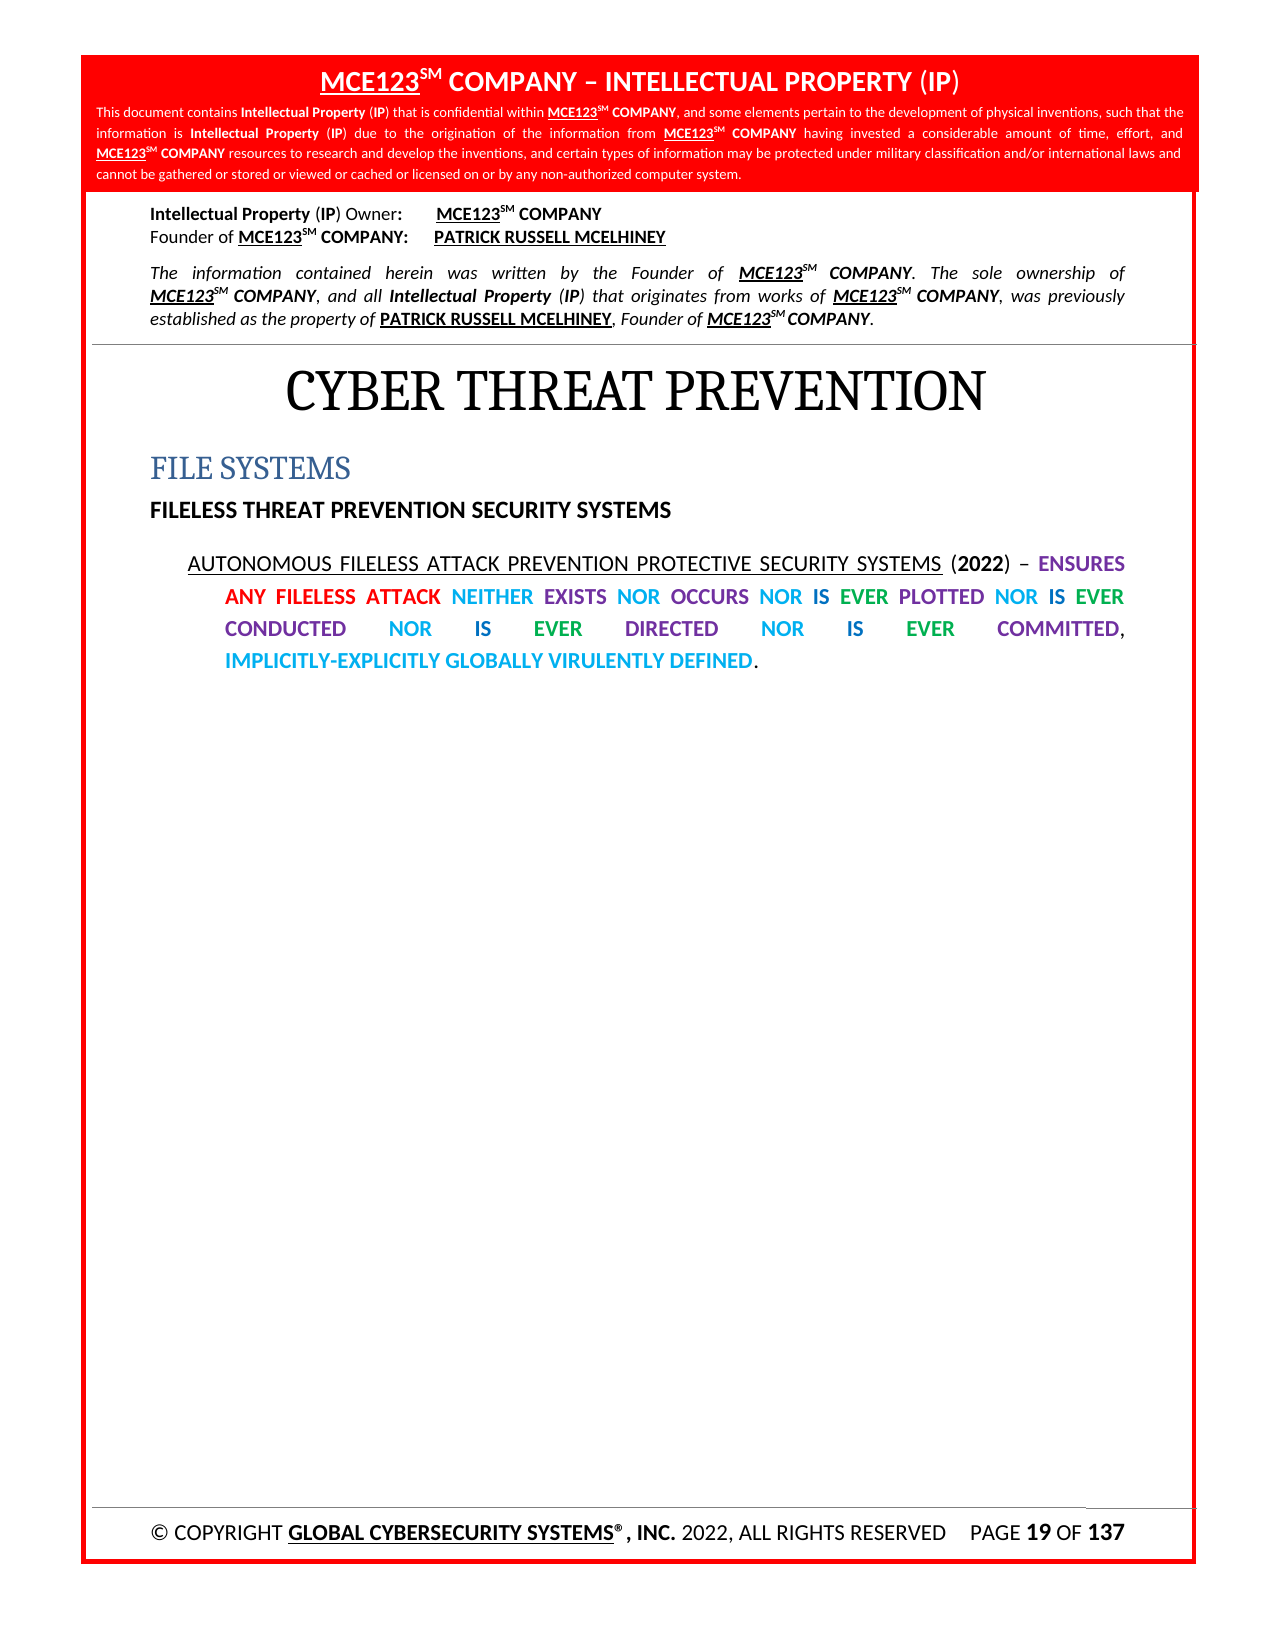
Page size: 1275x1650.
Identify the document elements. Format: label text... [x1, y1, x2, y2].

subtitle FILE SYSTEMS [150, 450, 1125, 488]
title CYBER THREAT PREVENTION [150, 358, 1125, 425]
text FILELESS THREAT PREVENTION SECURITY SYSTEMS [150, 494, 1125, 524]
text AUTONOMOUS FILELESS ATTACK PREVENTION PROTECTIVE SECURITY SYSTEMS (2022) – ENSURES ANY FILELESS ATTACK NEITHER EXISTS NOR OCCURS NOR IS EVER PLOTTED NOR IS EVER CONDUCTED NOR IS EVER DIRECTED NOR IS EVER COMMITTED, IMPLICITLY-EXPLICITLY GLOBALLY VIRULENTLY DEFINED. [187, 549, 1125, 674]
